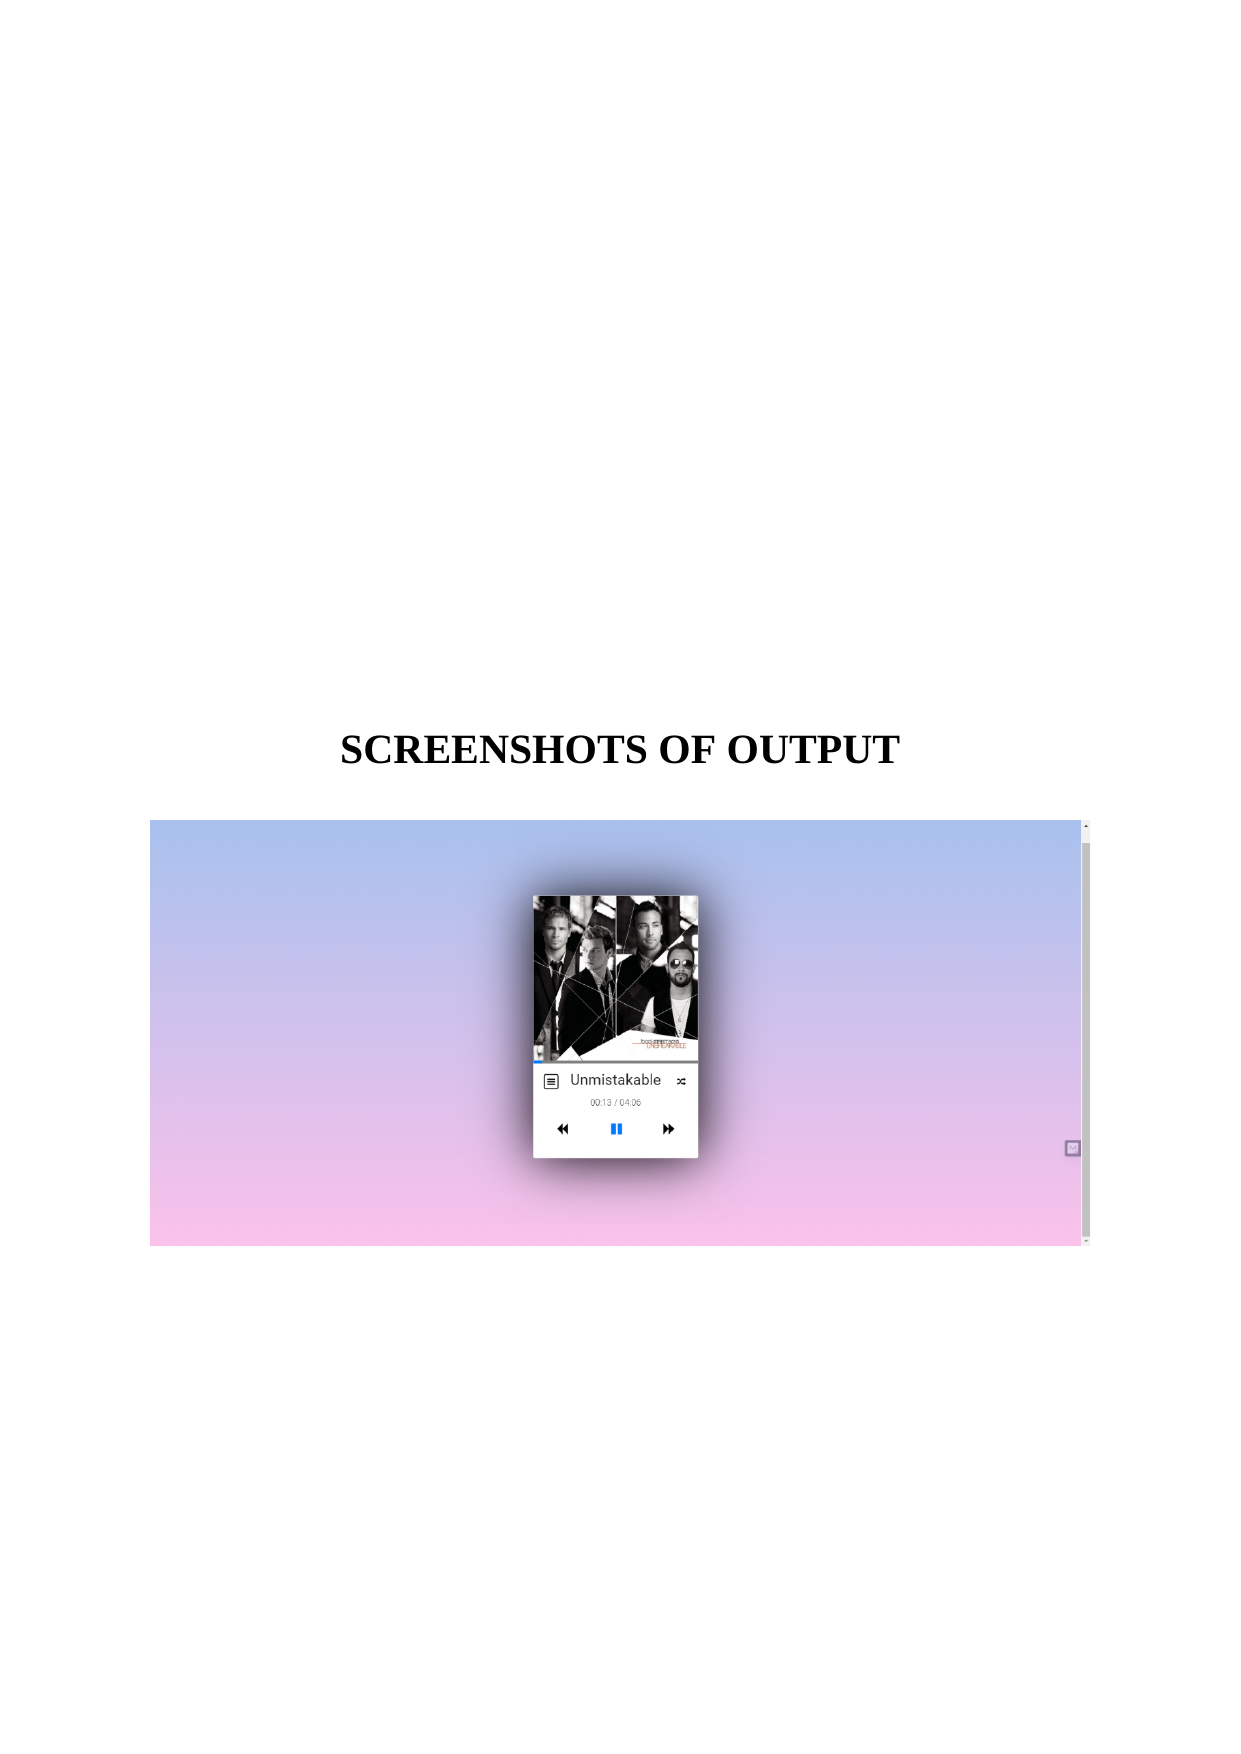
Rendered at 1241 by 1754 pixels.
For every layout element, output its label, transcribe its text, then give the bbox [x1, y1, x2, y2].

text SCREENSHOTS OF OUTPUT [150, 725, 1090, 773]
picture [150, 820, 1091, 1246]
